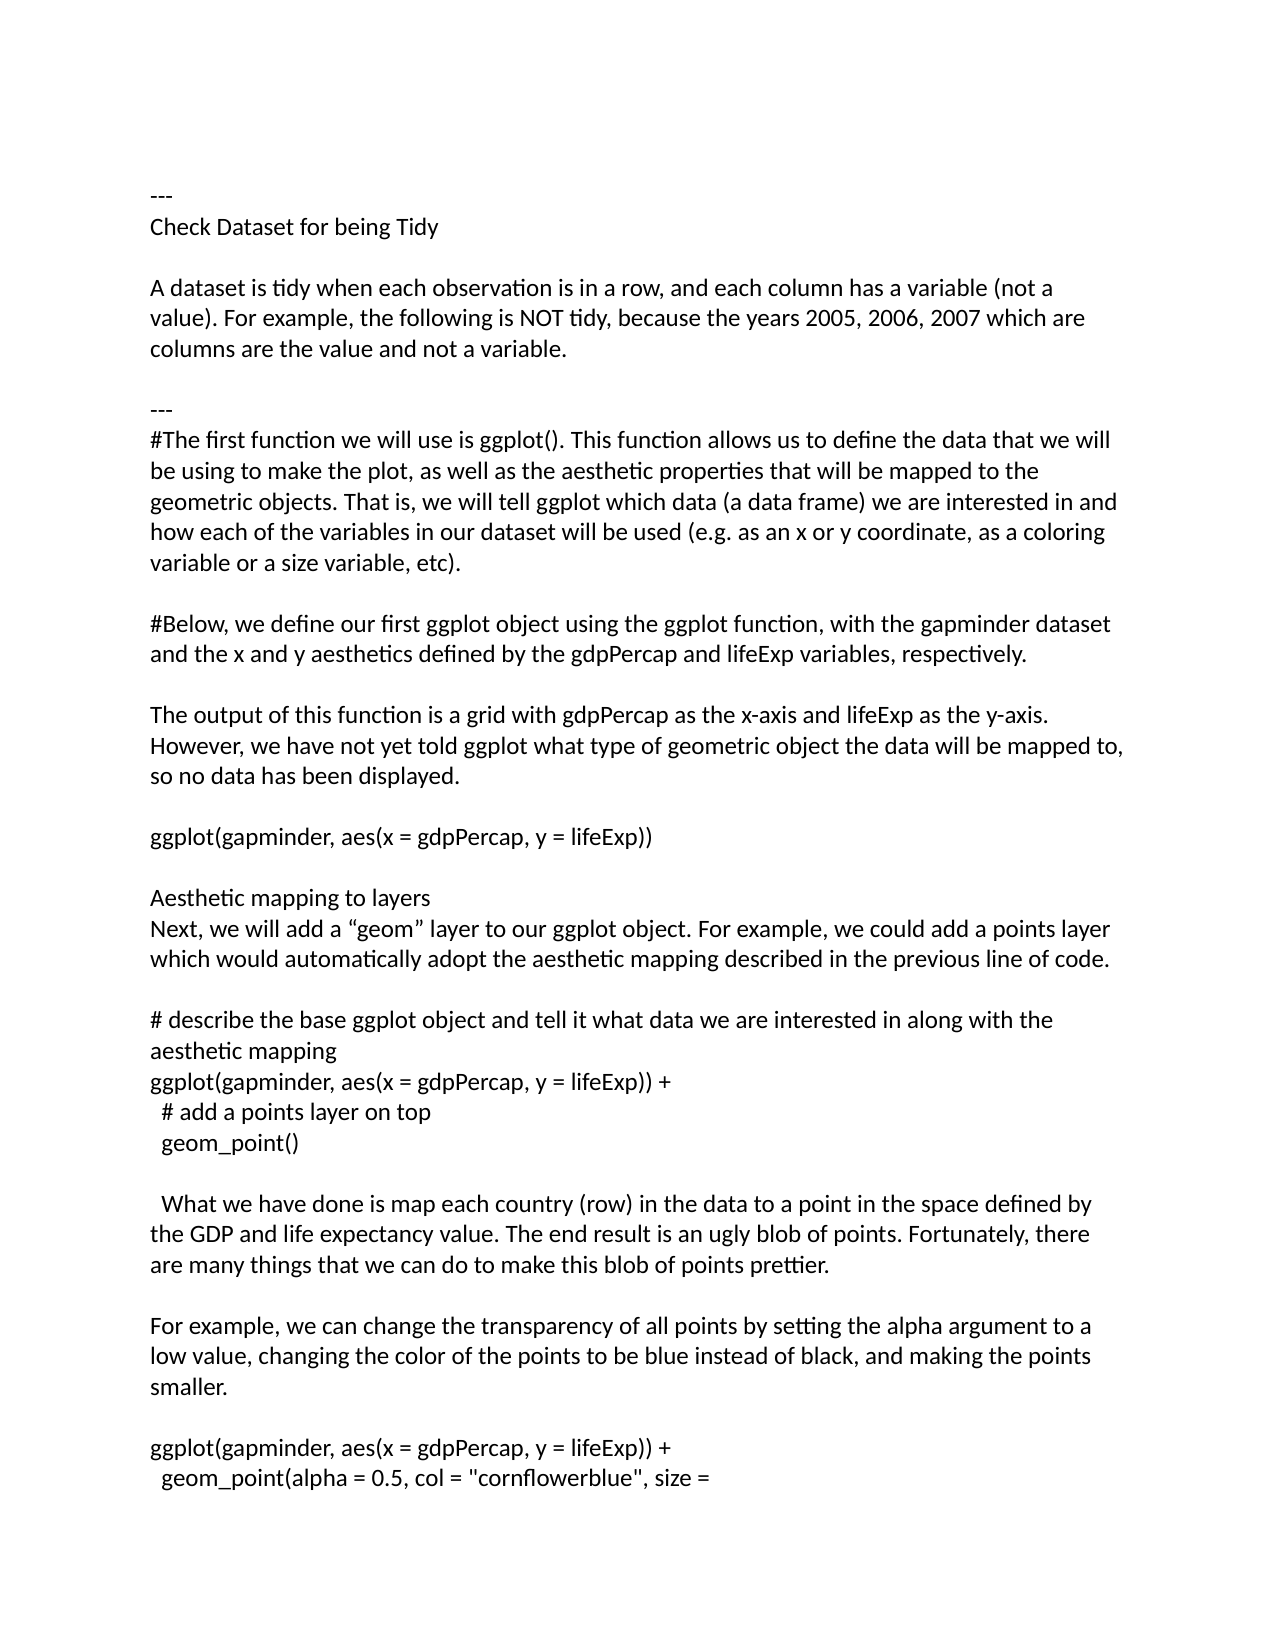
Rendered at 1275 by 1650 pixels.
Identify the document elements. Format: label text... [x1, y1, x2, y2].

text #Below, we define our first ggplot object using the ggplot function, with the gapminder dataset and the x and y aesthetics defined by the gdpPercap and lifeExp variables, respectively. [150, 608, 1125, 669]
text --- [150, 394, 1125, 425]
text Aesthetic mapping to layers [150, 882, 1125, 913]
text ggplot(gapminder, aes(x = gdpPercap, y = lifeExp)) + [150, 1066, 1125, 1096]
text geom_point(alpha = 0.5, col = "cornflowerblue", size = [150, 1462, 1125, 1493]
text What we have done is map each country (row) in the data to a point in the space defined by the GDP and life expectancy value. The end result is an ugly blob of points. Fortunately, there are many things that we can do to make this blob of points prettier. [150, 1188, 1125, 1279]
text Check Dataset for being Tidy [150, 211, 1125, 242]
text ggplot(gapminder, aes(x = gdpPercap, y = lifeExp)) [150, 821, 1125, 852]
text ggplot(gapminder, aes(x = gdpPercap, y = lifeExp)) + [150, 1432, 1125, 1462]
text # describe the base ggplot object and tell it what data we are interested in along with the aesthetic mapping [150, 1004, 1125, 1066]
text The output of this function is a grid with gdpPercap as the x-axis and lifeExp as the y-axis. However, we have not yet told ggplot what type of geometric object the data will be mapped to, so no data has been displayed. [150, 699, 1125, 791]
text #The first function we will use is ggplot(). This function allows us to define the data that we will be using to make the plot, as well as the aesthetic properties that will be mapped to the geometric objects. That is, we will tell ggplot which data (a data frame) we are interested in and how each of the variables in our dataset will be used (e.g. as an x or y coordinate, as a coloring variable or a size variable, etc). [150, 425, 1125, 577]
text # add a points layer on top [150, 1096, 1125, 1127]
text --- [150, 181, 1125, 211]
text geom_point() [150, 1127, 1125, 1157]
text For example, we can change the transparency of all points by setting the alpha argument to a low value, changing the color of the points to be blue instead of black, and making the points smaller. [150, 1310, 1125, 1401]
text Next, we will add a “geom” layer to our ggplot object. For example, we could add a points layer which would automatically adopt the aesthetic mapping described in the previous line of code. [150, 913, 1125, 974]
text A dataset is tidy when each observation is in a row, and each column has a variable (not a value). For example, the following is NOT tidy, because the years 2005, 2006, 2007 which are columns are the value and not a variable. [150, 272, 1125, 364]
